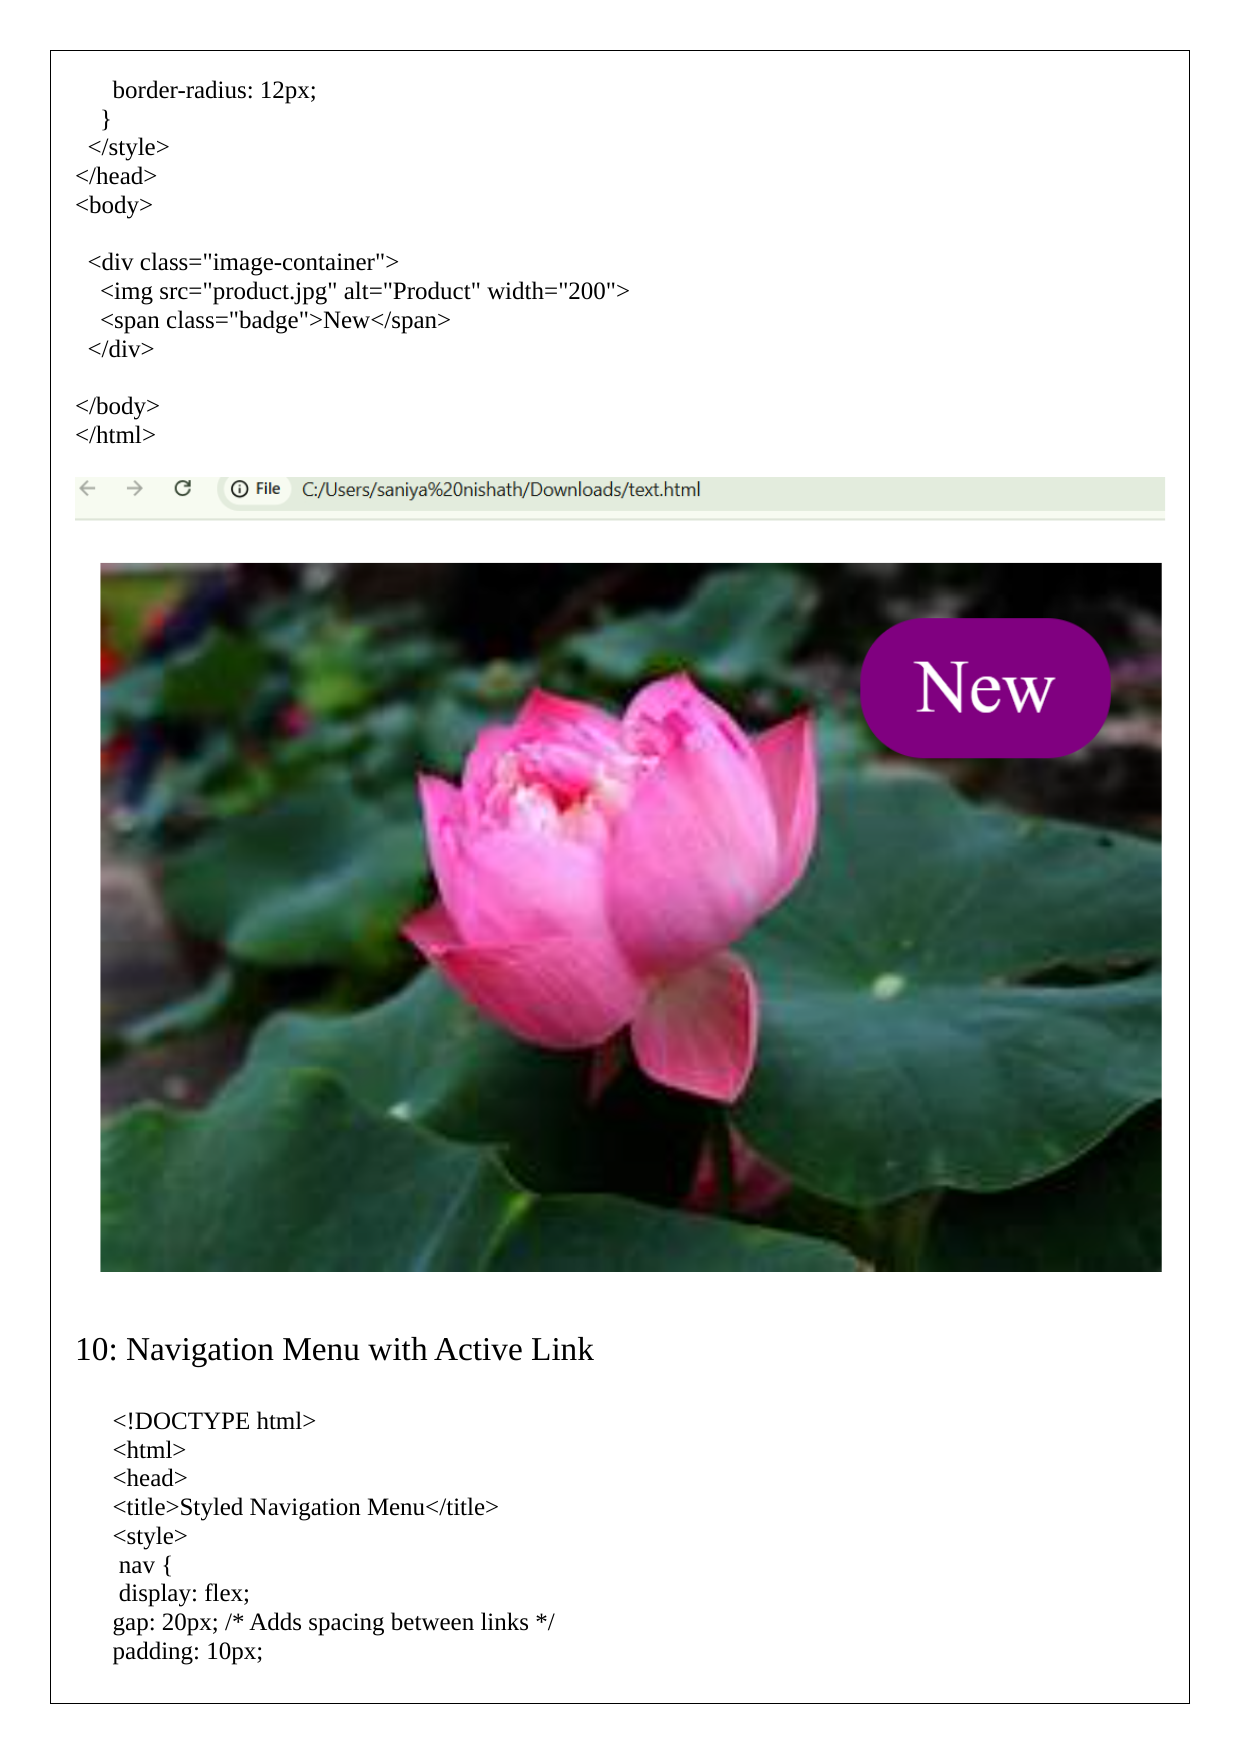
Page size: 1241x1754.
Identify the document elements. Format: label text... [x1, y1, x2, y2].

text gap: 20px; /* Adds spacing between links */ [75, 1607, 1165, 1636]
text 10: Navigation Menu with Active Link [75, 1329, 1165, 1368]
text </head> [75, 161, 1165, 190]
text <img src="product.jpg" alt="Product" width="200"> [75, 276, 1165, 305]
text <span class="badge">New</span> [75, 305, 1165, 334]
text padding: 10px; [75, 1636, 1165, 1665]
text <head> [75, 1463, 1165, 1492]
text <html> [75, 1435, 1165, 1463]
text </body> [75, 391, 1165, 420]
text <body> [75, 190, 1165, 219]
text <!DOCTYPE html> [75, 1406, 1165, 1435]
text } [75, 104, 1165, 132]
text <style> [75, 1521, 1165, 1550]
text border-radius: 12px; [75, 75, 1165, 104]
text </html> [75, 420, 1165, 449]
text nav { [75, 1550, 1165, 1578]
picture [75, 477, 1166, 1272]
text <title>Styled Navigation Menu</title> [75, 1492, 1165, 1521]
text display: flex; [75, 1578, 1165, 1607]
text </div> [75, 334, 1165, 362]
text <div class="image-container"> [75, 247, 1165, 276]
text </style> [75, 132, 1165, 161]
